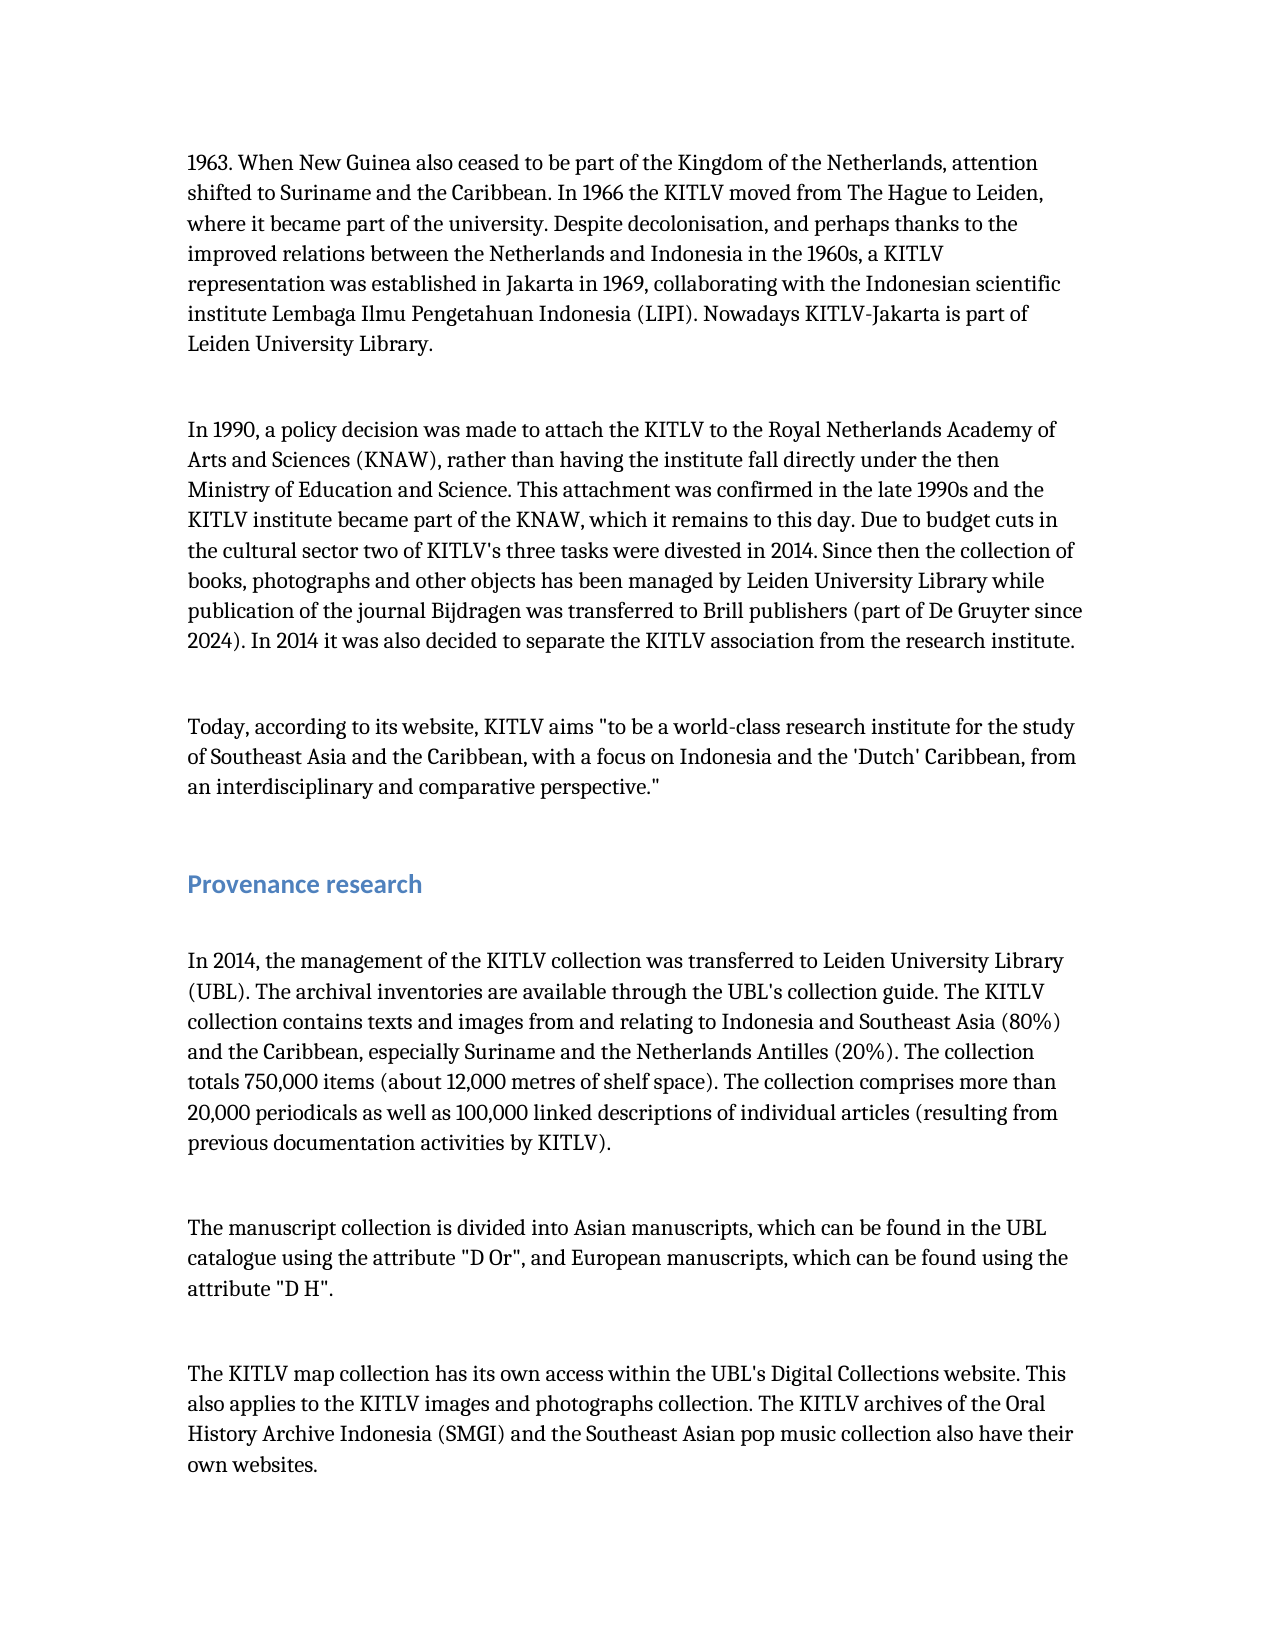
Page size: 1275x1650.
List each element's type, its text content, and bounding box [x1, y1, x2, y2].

text The manuscript collection is divided into Asian manuscripts, which can be found in the UBL catalogue using the attribute "D Or", and European manuscripts, which can be found using the attribute "D H". [187, 1215, 1087, 1302]
text The KITLV map collection has its own access within the UBL's Digital Collections website. This also applies to the KITLV images and photographs collection. The KITLV archives of the Oral History Archive Indonesia (SMGI) and the Southeast Asian pop music collection also have their own websites. [187, 1361, 1087, 1478]
text Today, according to its website, KITLV aims "to be a world-class research institute for the study of Southeast Asia and the Caribbean, with a focus on Indonesia and the 'Dutch' Caribbean, from an interdisciplinary and comparative perspective." [187, 713, 1087, 800]
subtitle Provenance research [187, 868, 1087, 901]
text In 2014, the management of the KITLV collection was transferred to Leiden University Library (UBL). The archival inventories are available through the UBL's collection guide. The KITLV collection contains texts and images from and relating to Indonesia and Southeast Asia (80%) and the Caribbean, especially Suriname and the Netherlands Antilles (20%). The collection totals 750,000 items (about 12,000 metres of shelf space). The collection comprises more than 20,000 periodicals as well as 100,000 linked descriptions of individual articles (resulting from previous documentation activities by KITLV). [187, 948, 1087, 1156]
text In 1990, a policy decision was made to attach the KITLV to the Royal Netherlands Academy of Arts and Sciences (KNAW), rather than having the institute fall directly under the then Ministry of Education and Science. This attachment was confirmed in the late 1990s and the KITLV institute became part of the KNAW, which it remains to this day. Due to budget cuts in the cultural sector two of KITLV's three tasks were divested in 2014. Since then the collection of books, photographs and other objects has been managed by Leiden University Library while publication of the journal Bijdragen was transferred to Brill publishers (part of De Gruyter since 2024). In 2014 it was also decided to separate the KITLV association from the research institute. [187, 417, 1087, 654]
